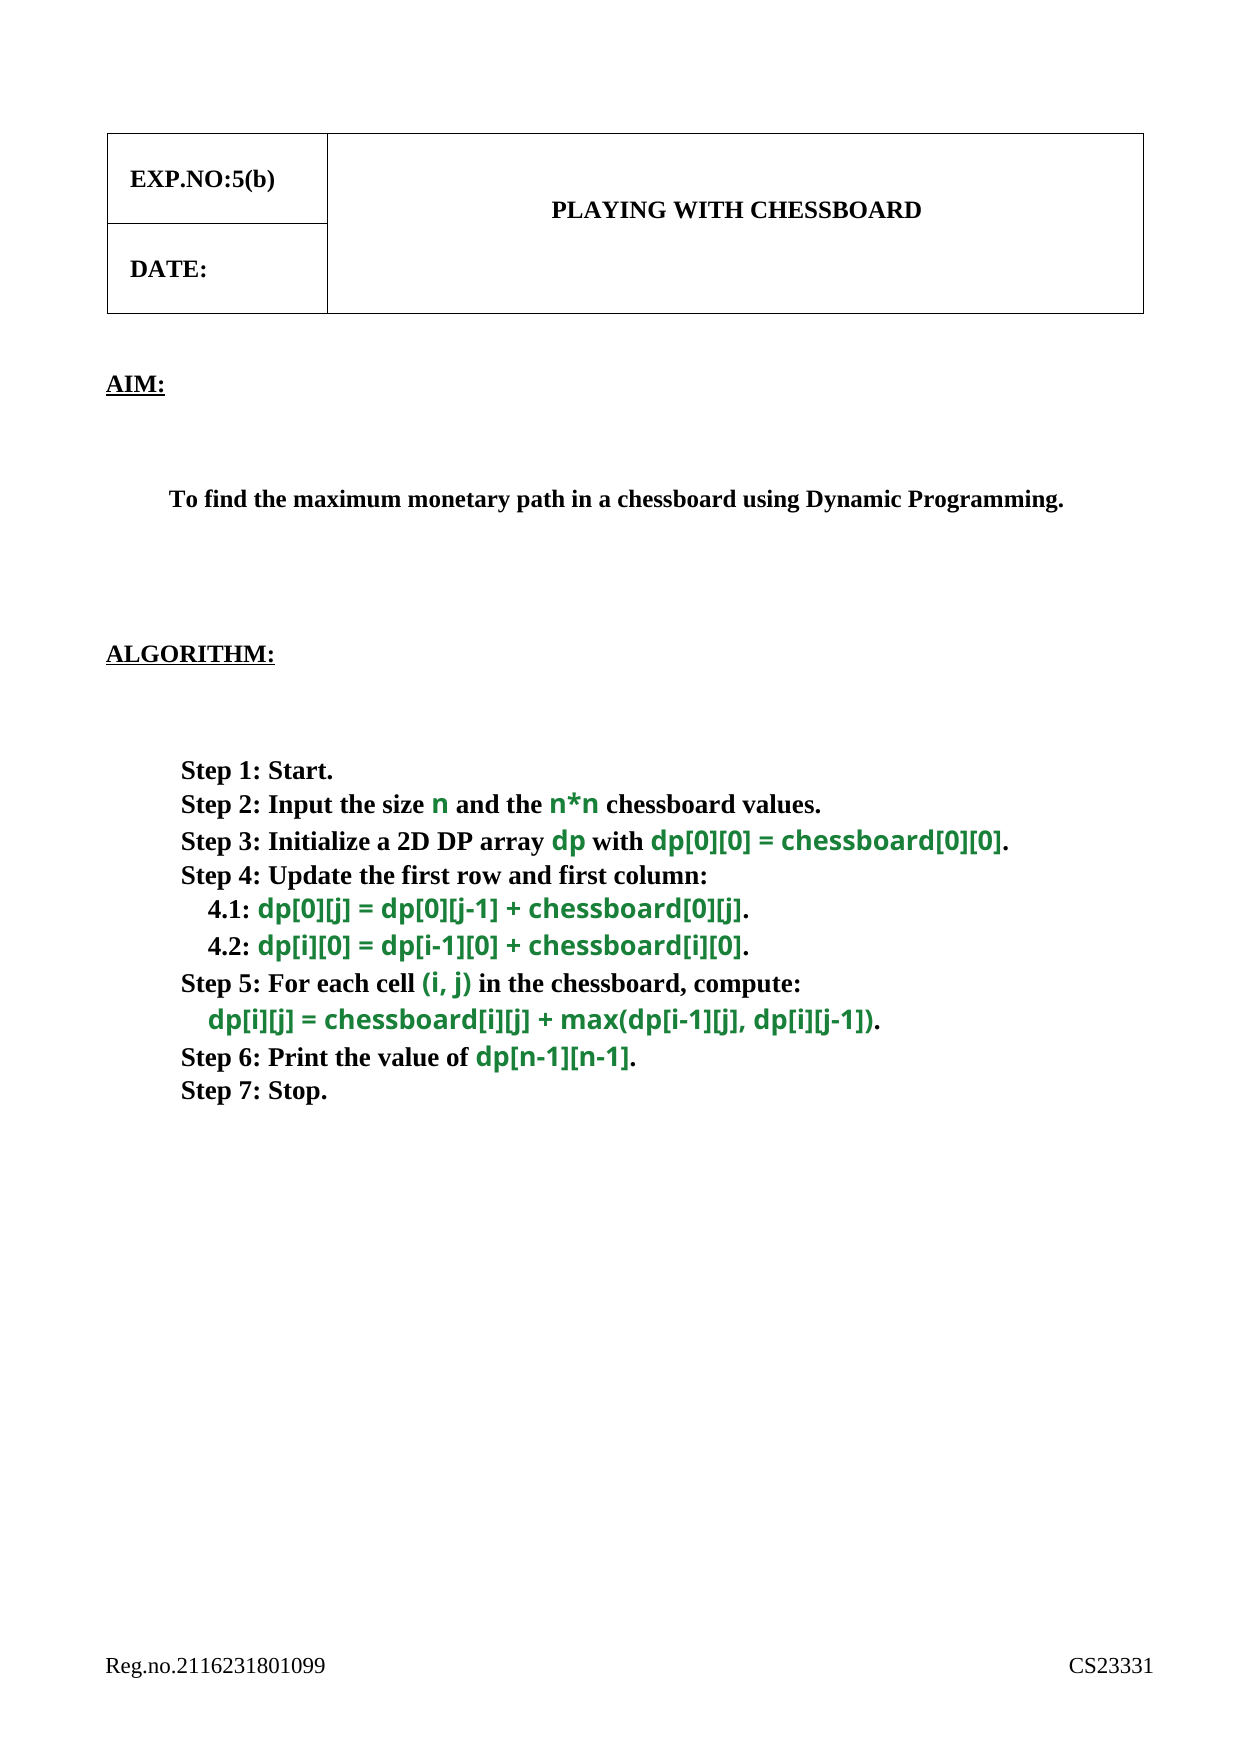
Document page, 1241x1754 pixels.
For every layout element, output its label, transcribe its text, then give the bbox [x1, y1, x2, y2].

text AIM: [106, 369, 1155, 398]
text dp[i][j] = chessboard[i][j] + max(dp[i-1][j], dp[i][j-1]). [181, 1001, 1155, 1037]
table_header PLAYING WITH CHESSBOARD [328, 134, 1143, 313]
text ALGORITHM: [106, 639, 1155, 668]
text Step 6: Print the value of dp[n-1][n-1]. [181, 1037, 1155, 1074]
text Step 3: Initialize a 2D DP array dp with dp[0][0] = chessboard[0][0]. [181, 822, 1155, 859]
text Step 1: Start. [181, 754, 1155, 785]
table_header EXP.NO:5(b) [108, 134, 327, 223]
text Step 5: For each cell (i, j) in the chessboard, compute: [181, 964, 1155, 1001]
text Step 7: Stop. [181, 1074, 1155, 1105]
text Step 4: Update the first row and first column: [181, 859, 1155, 890]
text 4.1: dp[0][j] = dp[0][j-1] + chessboard[0][j]. [181, 890, 1155, 927]
table_cell DATE: [108, 224, 327, 313]
text 4.2: dp[i][0] = dp[i-1][0] + chessboard[i][0]. [181, 927, 1155, 964]
text To find the maximum monetary path in a chessboard using Dynamic Programming. [94, 484, 1155, 513]
text Step 2: Input the size n and the n*n chessboard values. [181, 785, 1155, 822]
